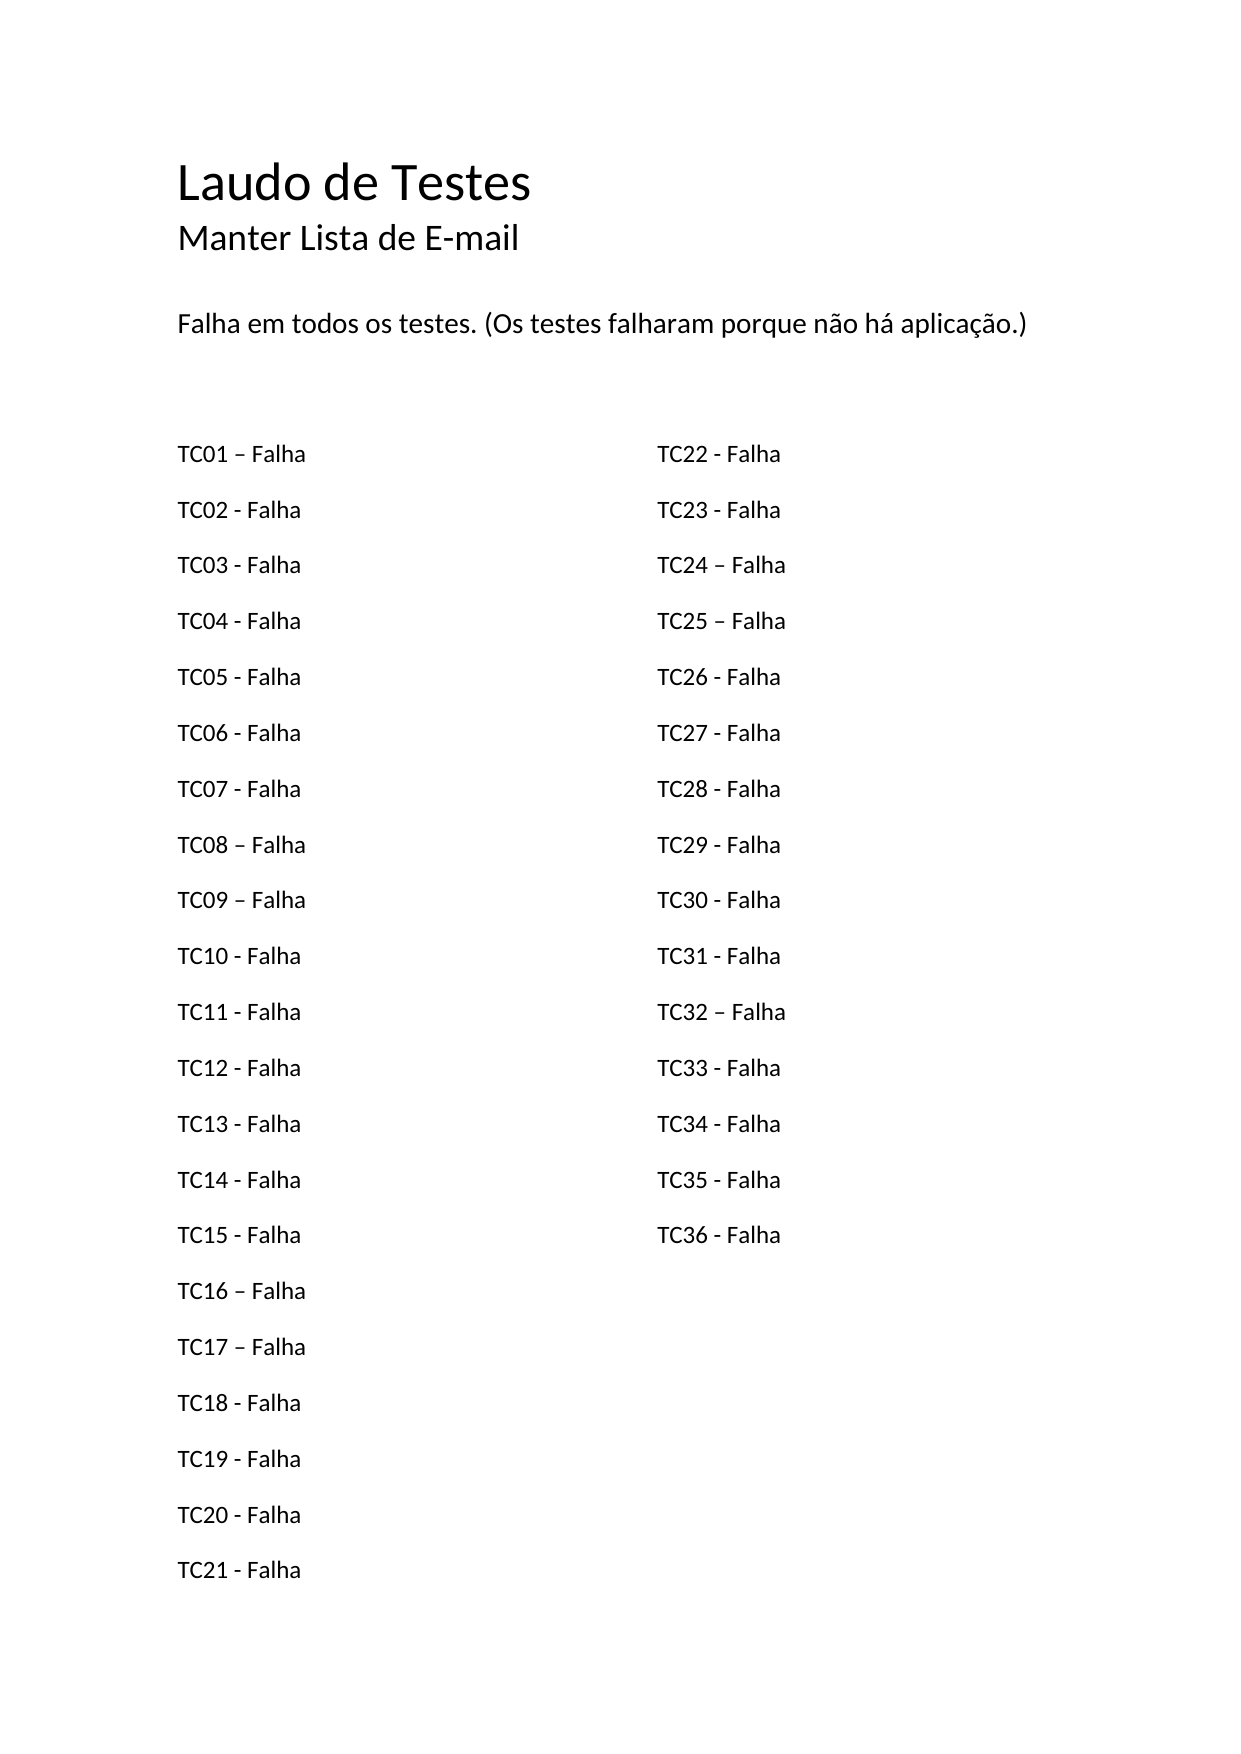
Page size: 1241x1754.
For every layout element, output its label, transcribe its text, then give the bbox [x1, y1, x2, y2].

text TC24 – Falha [657, 549, 1063, 580]
text TC12 - Falha [177, 1052, 583, 1083]
text TC30 - Falha [657, 884, 1063, 915]
text Manter Lista de E-mail [177, 214, 1063, 259]
text TC18 - Falha [177, 1387, 583, 1418]
text Laudo de Testes [177, 148, 1063, 214]
text TC03 - Falha [177, 549, 583, 580]
text TC25 – Falha [657, 605, 1063, 636]
text TC34 - Falha [657, 1108, 1063, 1138]
text TC05 - Falha [177, 661, 583, 692]
text TC36 - Falha [657, 1219, 1063, 1250]
text TC19 - Falha [177, 1443, 583, 1473]
text TC21 - Falha [177, 1554, 583, 1585]
text TC20 - Falha [177, 1499, 583, 1529]
text TC04 - Falha [177, 605, 583, 636]
text TC33 - Falha [657, 1052, 1063, 1083]
text TC27 - Falha [657, 717, 1063, 748]
text Falha em todos os testes. (Os testes falharam porque não há aplicação.) [177, 305, 1063, 341]
text TC01 – Falha [177, 438, 583, 468]
text TC14 - Falha [177, 1164, 583, 1194]
text TC09 – Falha [177, 884, 583, 915]
text TC31 - Falha [657, 940, 1063, 971]
text TC32 – Falha [657, 996, 1063, 1027]
text TC11 - Falha [177, 996, 583, 1027]
text TC10 - Falha [177, 940, 583, 971]
text TC16 – Falha [177, 1275, 583, 1306]
text TC35 - Falha [657, 1164, 1063, 1194]
text TC17 – Falha [177, 1331, 583, 1362]
text TC26 - Falha [657, 661, 1063, 692]
text TC23 - Falha [657, 494, 1063, 524]
text TC02 - Falha [177, 494, 583, 524]
text TC08 – Falha [177, 829, 583, 859]
text TC15 - Falha [177, 1219, 583, 1250]
text TC06 - Falha [177, 717, 583, 748]
text TC07 - Falha [177, 773, 583, 803]
text TC29 - Falha [657, 829, 1063, 859]
text TC28 - Falha [657, 773, 1063, 803]
text TC22 - Falha [657, 438, 1063, 468]
text TC13 - Falha [177, 1108, 583, 1138]
